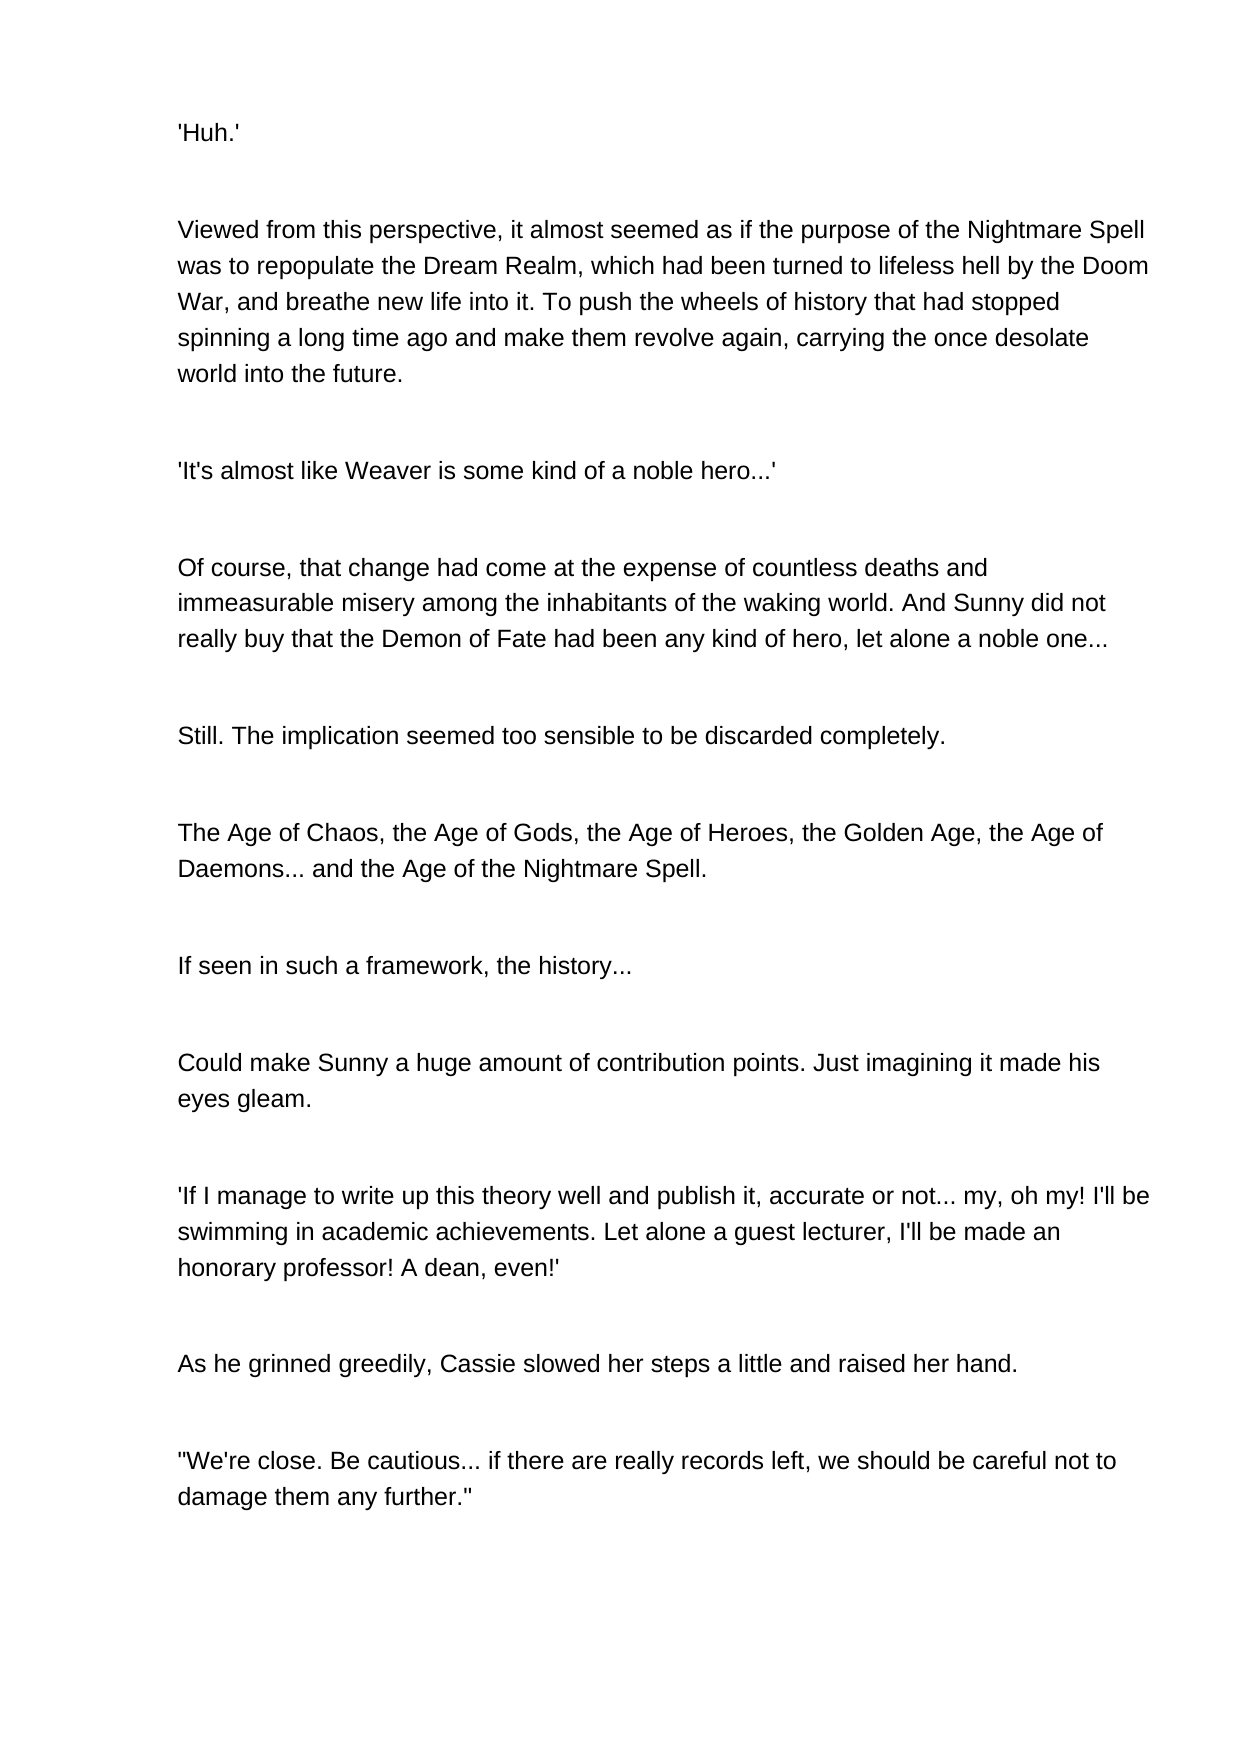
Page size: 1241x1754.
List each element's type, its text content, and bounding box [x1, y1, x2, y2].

text Could make Sunny a huge amount of contribution points. Just imagining it made his eyes gleam. [177, 1048, 1152, 1112]
text "We're close. Be cautious... if there are really records left, we should be careful not to damage them any further." [177, 1446, 1152, 1511]
text Still. The implication seemed too sensible to be discarded completely. [177, 721, 1152, 750]
text Viewed from this perspective, it almost seemed as if the purpose of the Nightmare Spell was to repopulate the Dream Realm, which had been turned to lifeless hell by the Doom War, and breathe new life into it. To push the wheels of history that had stopped spinning a long time ago and make them revolve again, carrying the once desolate world into the future. [177, 215, 1152, 387]
text 'It's almost like Weaver is some kind of a noble hero...' [177, 456, 1152, 484]
text The Age of Chaos, the Age of Gods, the Age of Heroes, the Golden Age, the Age of Daemons... and the Age of the Nightmare Spell. [177, 818, 1152, 883]
text 'Huh.' [177, 118, 1152, 147]
text As he grinned greedily, Cassie slowed her steps a little and raised her hand. [177, 1349, 1152, 1378]
text If seen in such a framework, the history... [177, 951, 1152, 980]
text 'If I manage to write up this theory well and publish it, accurate or not... my, oh my! I'll be swimming in academic achievements. Let alone a guest lecturer, I'll be made an honorary professor! A dean, even!' [177, 1181, 1152, 1281]
text Of course, that change had come at the expense of countless deaths and immeasurable misery among the inhabitants of the waking world. And Sunny did not really buy that the Demon of Fate had been any kind of hero, let alone a noble one... [177, 552, 1152, 653]
